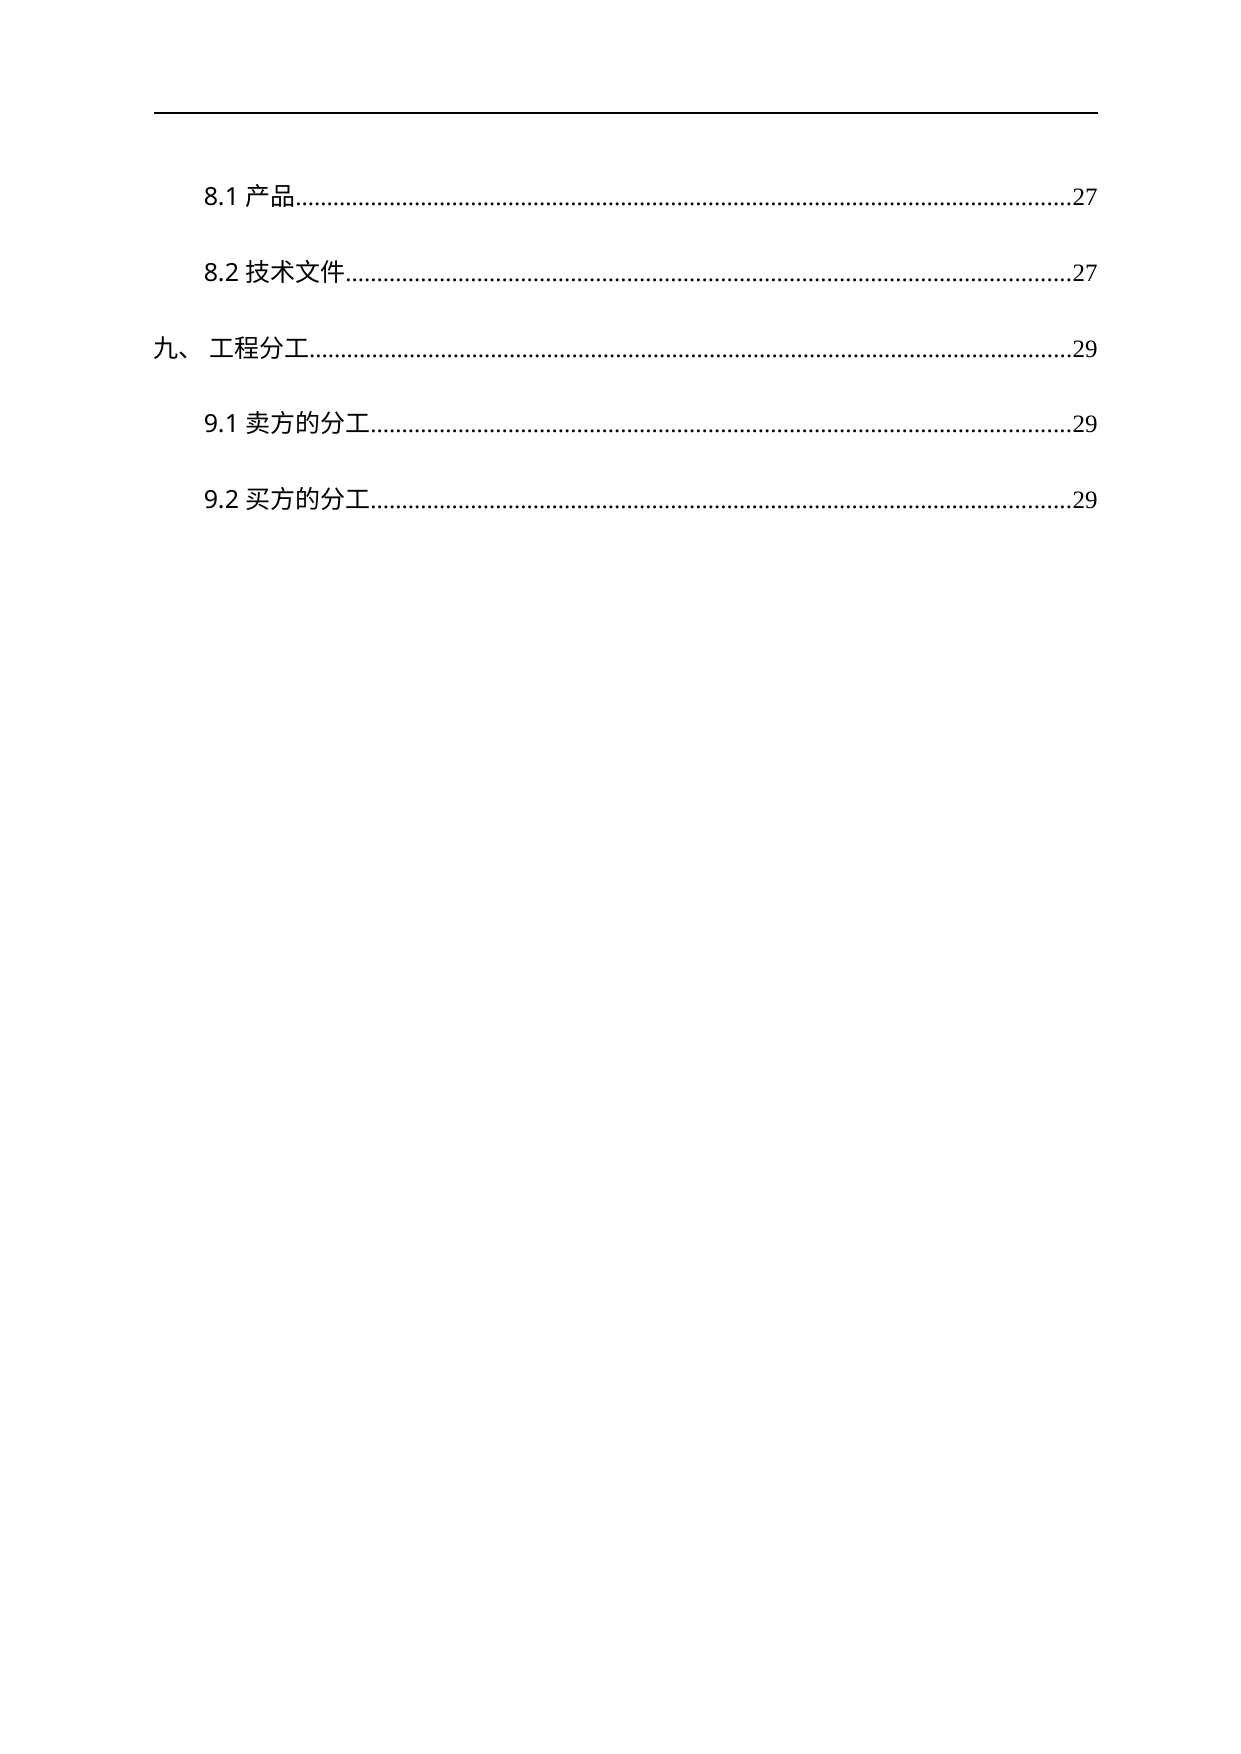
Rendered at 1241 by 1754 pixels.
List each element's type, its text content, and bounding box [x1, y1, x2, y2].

text 8.2 技术文件 27 [203, 238, 1098, 303]
text 8.1 产品 27 [203, 162, 1098, 227]
text 9.1 卖方的分工 29 [203, 389, 1098, 454]
text 九、 工程分工 29 [153, 314, 1098, 379]
text 9.2 买方的分工 29 [203, 465, 1098, 530]
